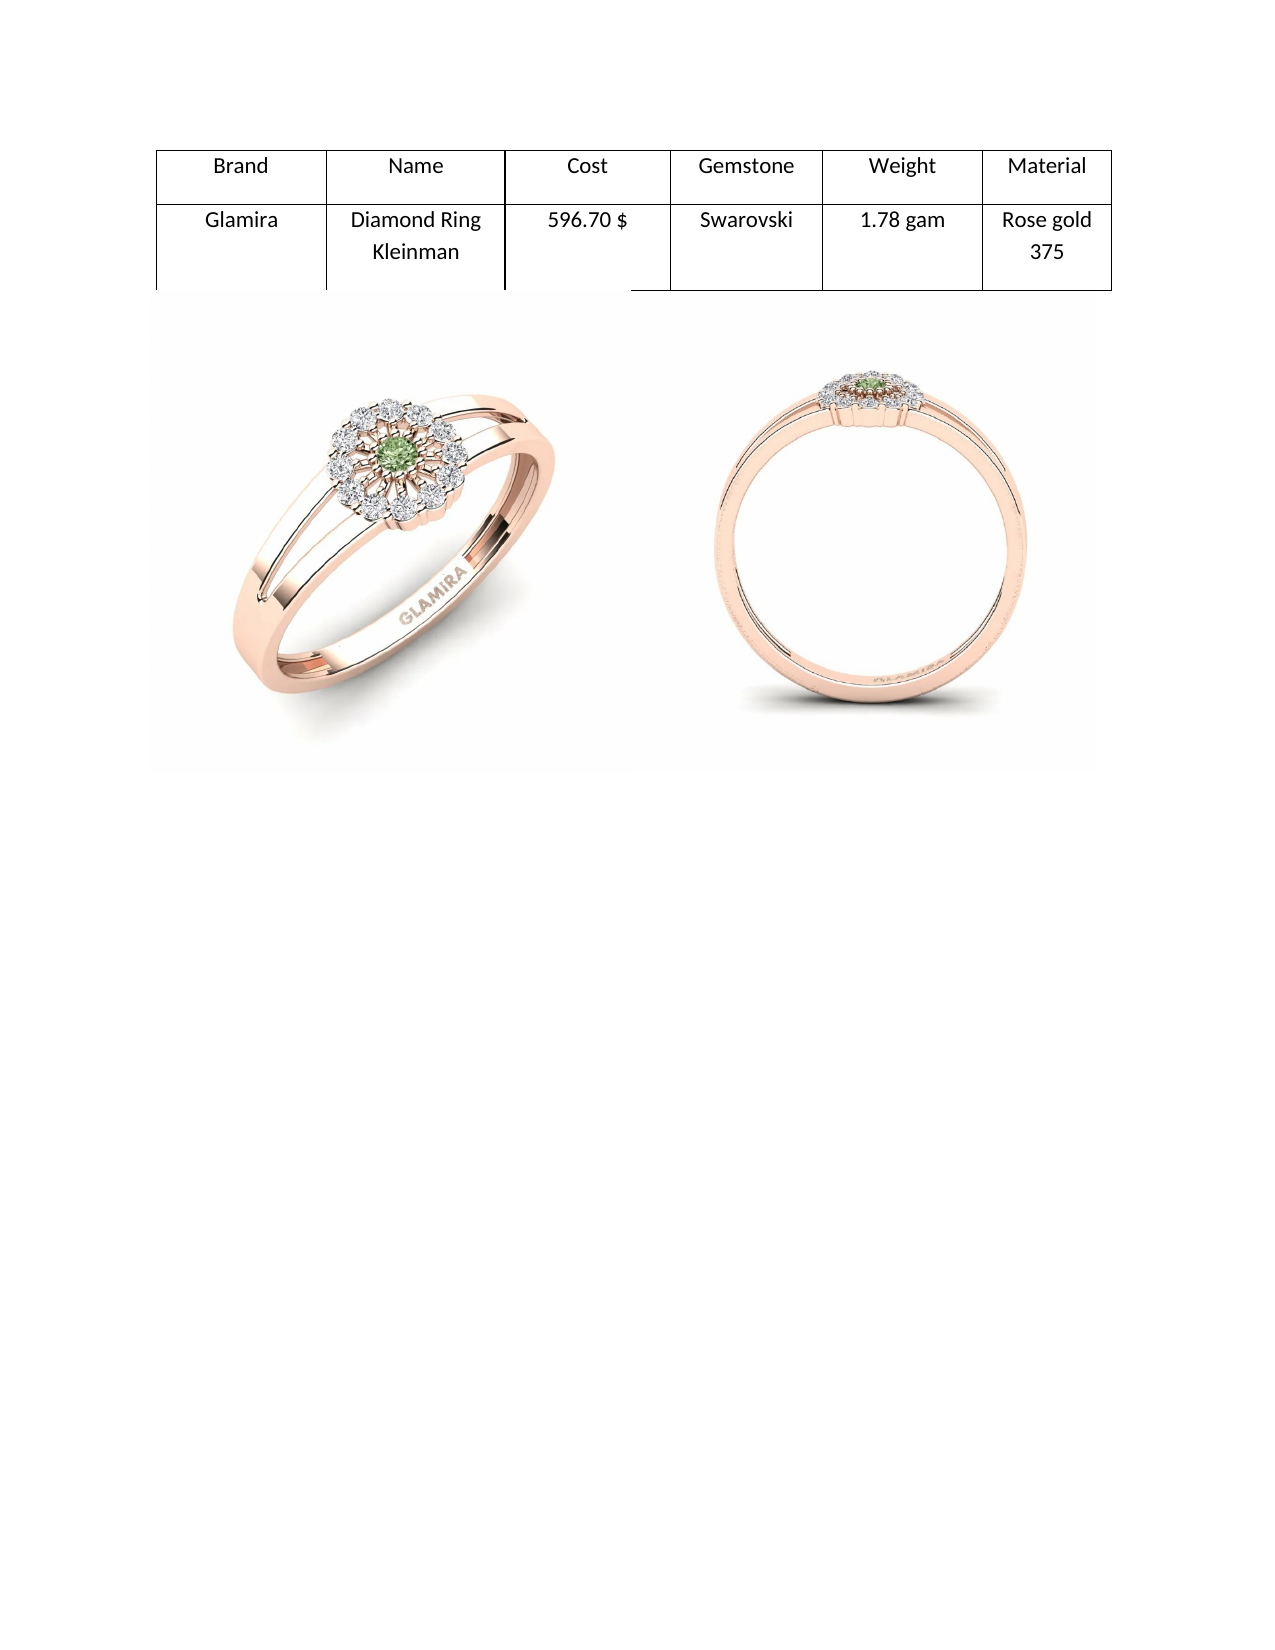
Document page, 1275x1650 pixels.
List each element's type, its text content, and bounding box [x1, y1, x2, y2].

table_header Brand [157, 151, 326, 204]
table_header Cost [506, 151, 670, 204]
table_cell 1.78 gam [823, 205, 982, 290]
table_cell 596.70 $ [506, 205, 670, 290]
table_cell Diamond Ring Kleinman [327, 205, 504, 290]
table_header Gemstone [671, 151, 822, 204]
table_header Weight [823, 151, 982, 204]
picture [631, 293, 1097, 772]
table_cell Glamira [157, 205, 326, 290]
table_cell Swarovski [671, 205, 822, 290]
table_cell Rose gold 375 [983, 205, 1111, 290]
table_header Name [327, 151, 504, 204]
table_header Material [983, 151, 1111, 204]
